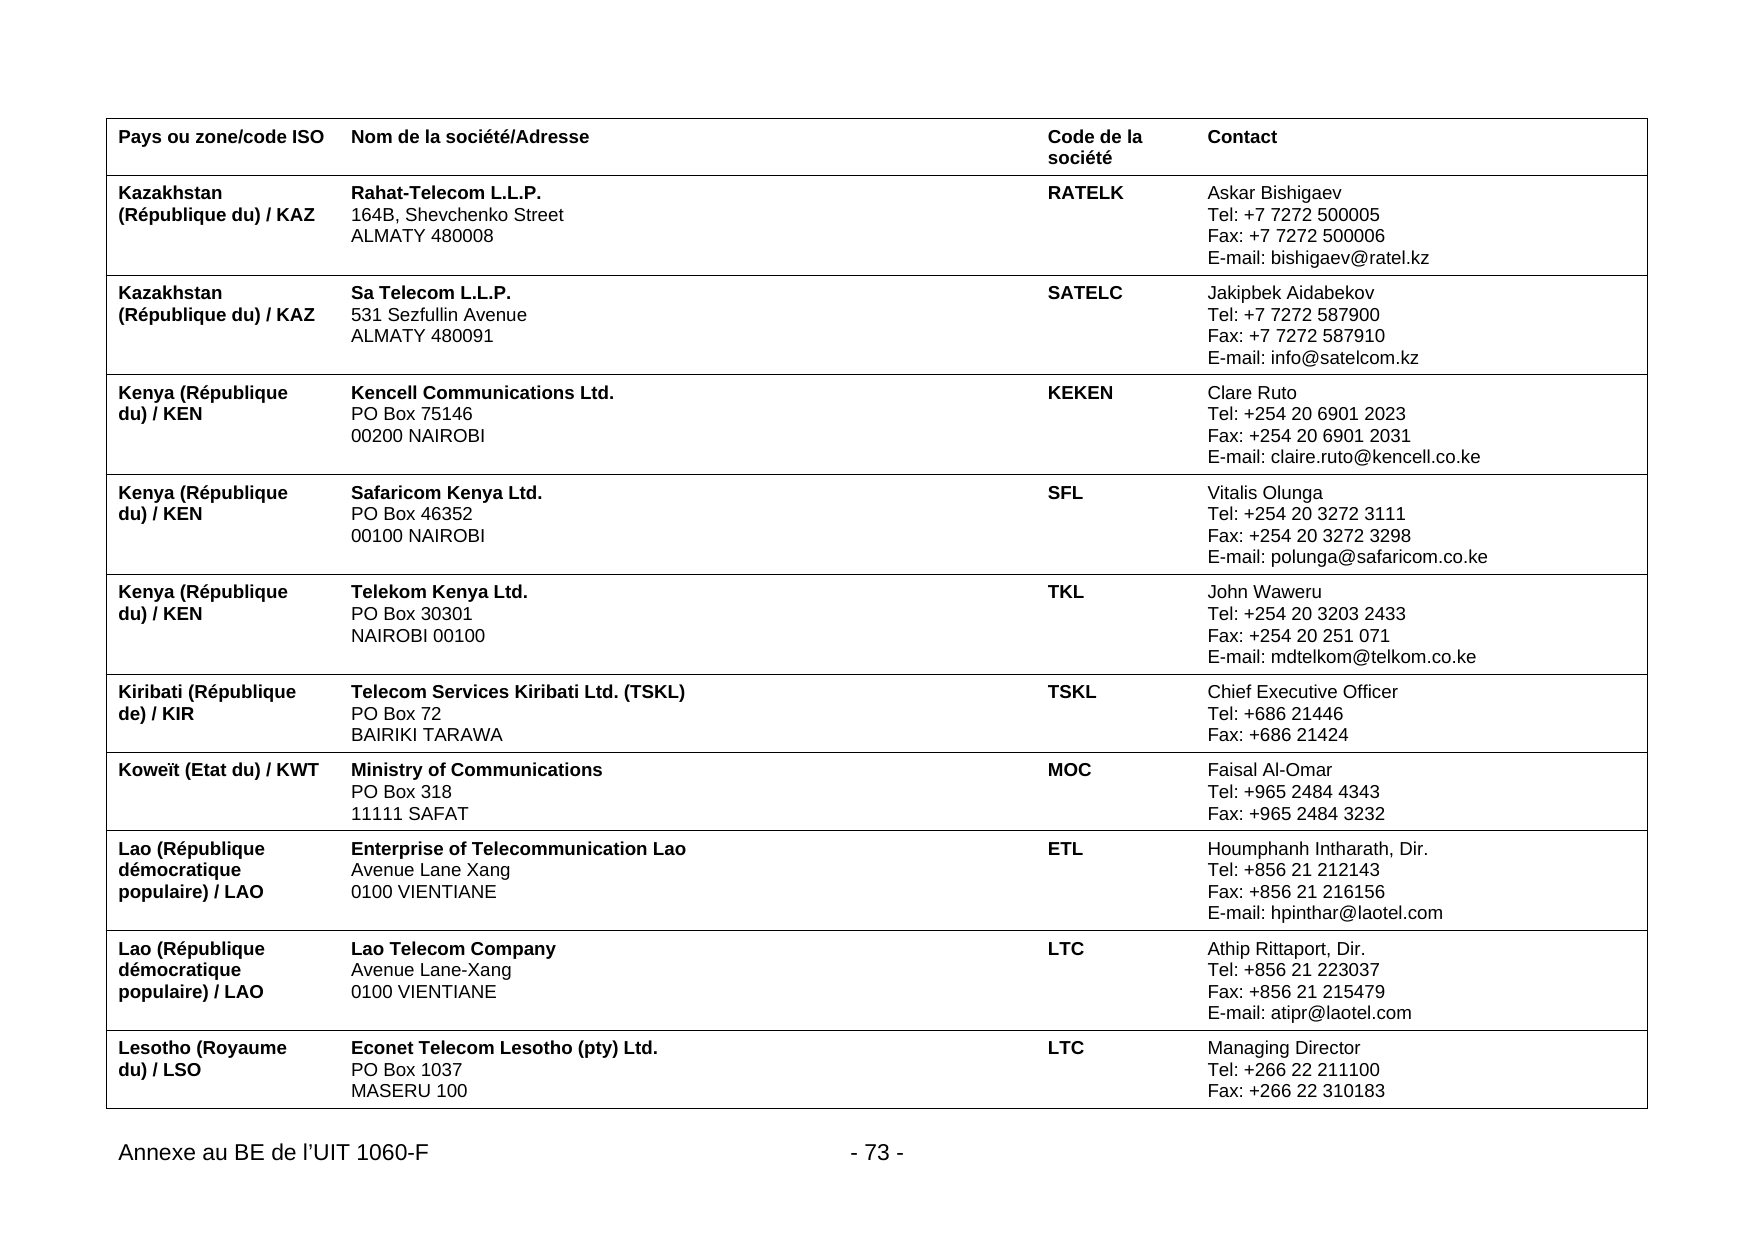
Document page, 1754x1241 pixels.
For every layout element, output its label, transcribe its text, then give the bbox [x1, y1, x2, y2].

table_header Nom de la société/Adresse [340, 119, 1019, 175]
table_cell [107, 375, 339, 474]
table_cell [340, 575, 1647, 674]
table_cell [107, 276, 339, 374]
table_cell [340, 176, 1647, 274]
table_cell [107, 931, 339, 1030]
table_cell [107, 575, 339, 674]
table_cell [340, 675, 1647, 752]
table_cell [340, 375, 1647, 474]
table_header Contact [1196, 119, 1647, 175]
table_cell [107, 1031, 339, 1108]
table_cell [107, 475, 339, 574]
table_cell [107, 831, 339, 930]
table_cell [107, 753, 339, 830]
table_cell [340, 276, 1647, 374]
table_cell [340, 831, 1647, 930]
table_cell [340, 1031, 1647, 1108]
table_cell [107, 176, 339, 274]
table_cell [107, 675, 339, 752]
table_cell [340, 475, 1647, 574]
table_header Pays ou zone/code ISO [107, 119, 339, 175]
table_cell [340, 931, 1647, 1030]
table_header Code de la société [1019, 119, 1196, 175]
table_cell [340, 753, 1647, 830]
